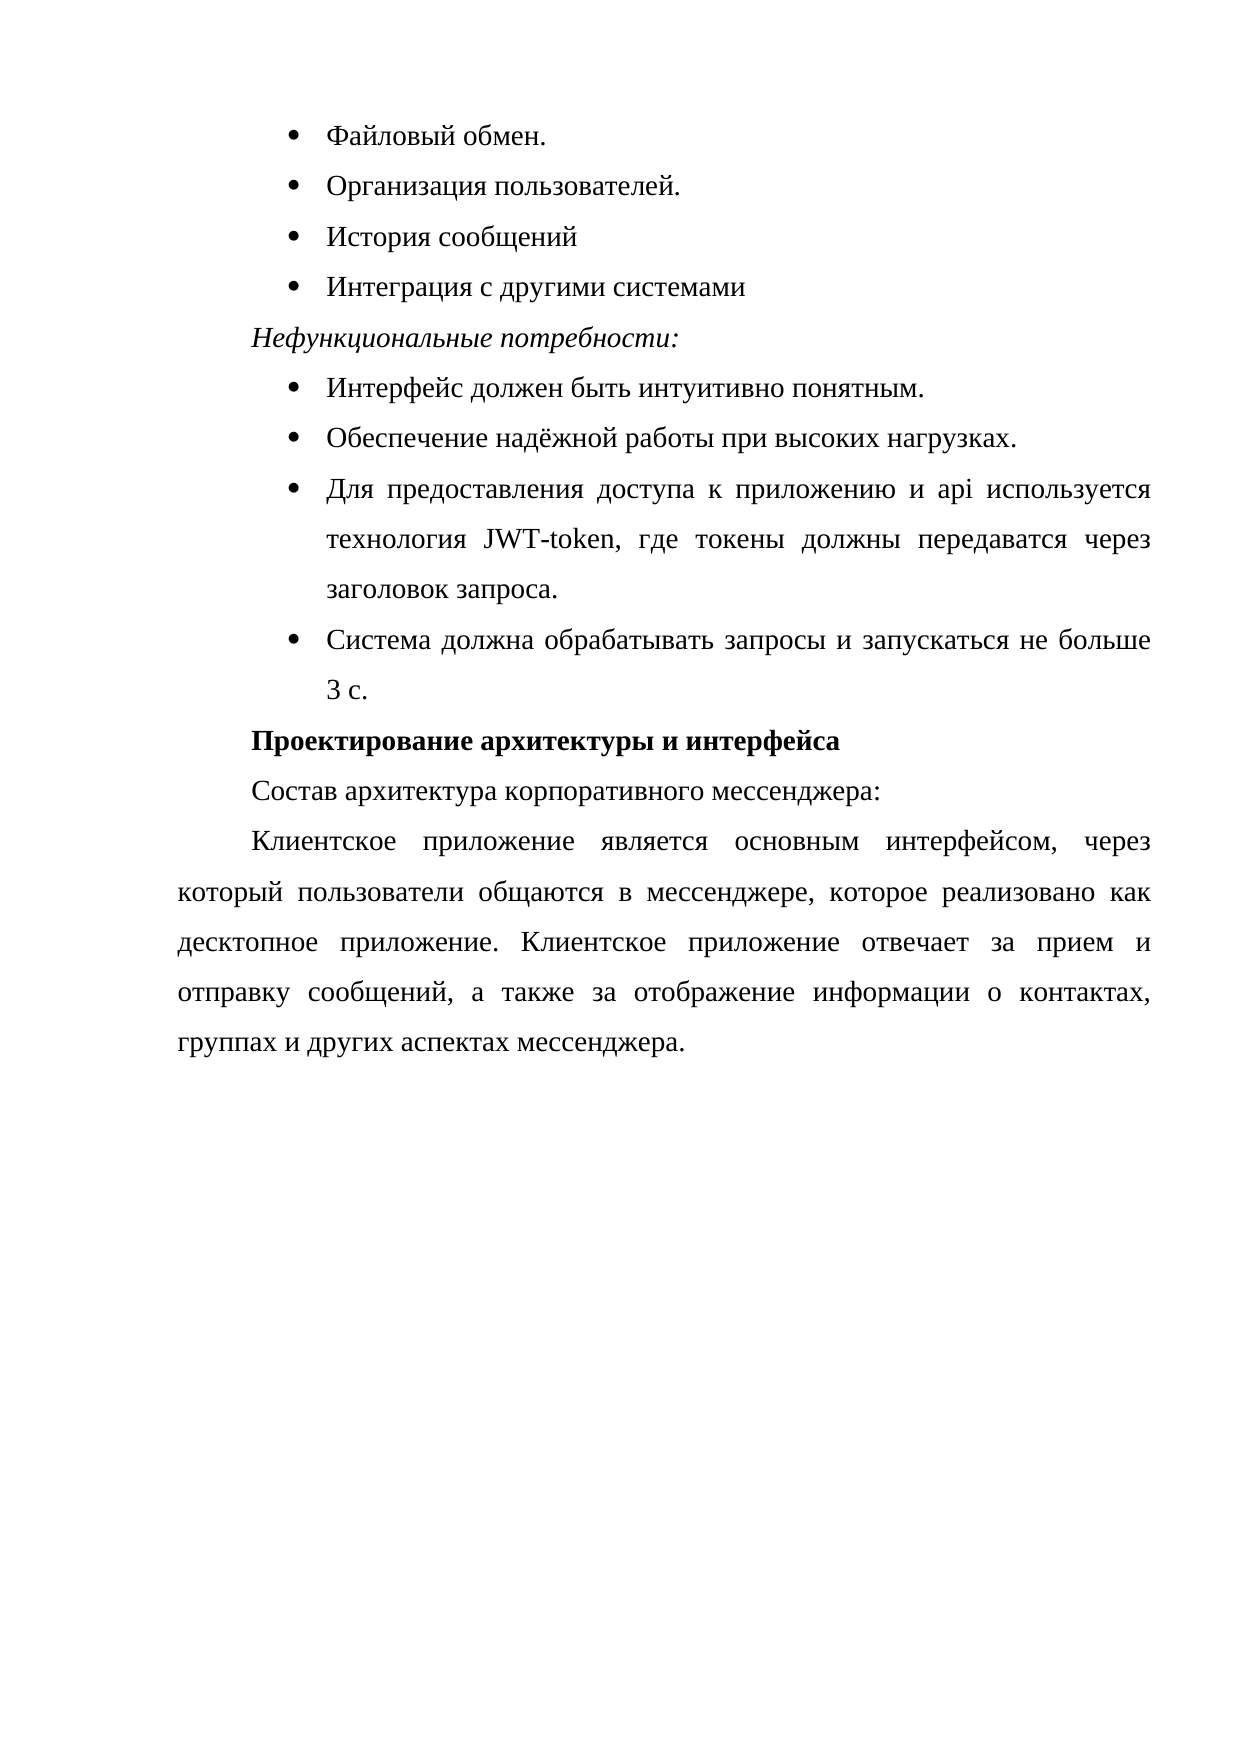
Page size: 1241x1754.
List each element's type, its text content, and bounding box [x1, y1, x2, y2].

list Система должна обрабатывать запросы и запускаться не больше 3 с. [288, 622, 1152, 706]
list Интерфейс должен быть интуитивно понятным. [288, 370, 1152, 404]
text Клиентское приложение является основным интерфейсом, через который пользователи общаются в мессенджере, которое реализовано как десктопное приложение. Клиентское приложение отвечает за прием и отправку сообщений, а также за отображение информации о контактах, группах и других аспектах мессенджера. [177, 823, 1152, 1058]
list Обеспечение надёжной работы при высоких нагрузках. [288, 421, 1152, 454]
list Интеграция с другими системами [288, 269, 1152, 303]
text Проектирование архитектуры и интерфейса [177, 723, 1152, 756]
text Нефункциональные потребности: [177, 320, 1152, 353]
list История сообщений [288, 219, 1152, 253]
list Файловый обмен. [288, 118, 1152, 152]
list Организация пользователей. [288, 168, 1152, 202]
text Состав архитектура корпоративного мессенджера: [177, 773, 1152, 807]
list Для предоставления доступа к приложению и api используется технология JWT-token, где токены должны передаватся через заголовок запроса. [288, 471, 1152, 605]
